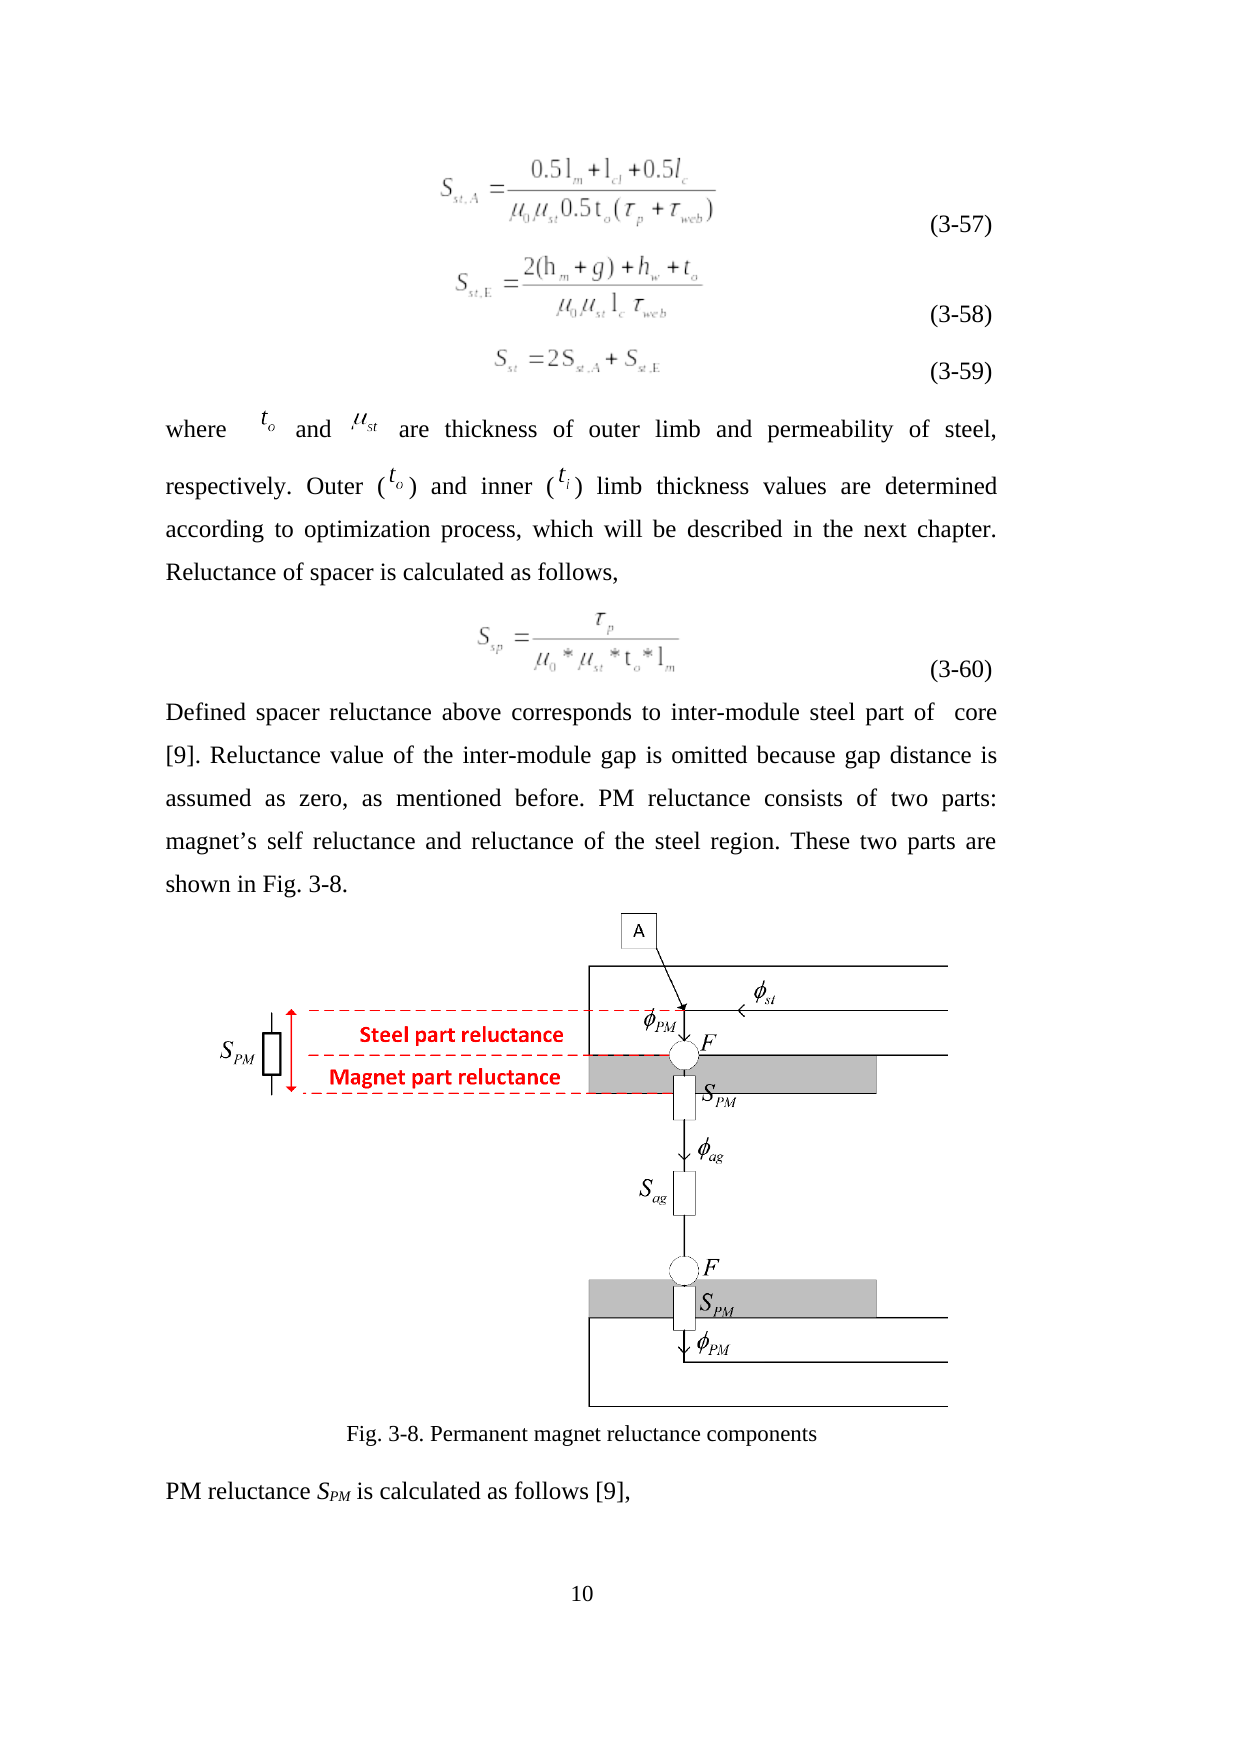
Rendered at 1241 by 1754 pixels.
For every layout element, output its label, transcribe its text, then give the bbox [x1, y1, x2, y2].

list where and are thickness of outer limb and permeability of steel, respectively. Outer () and inner () limb thickness values are determined according to optimization process, which will be described in the next chapter. Reluctance of spacer is calculated as follows, [165, 399, 998, 586]
list Defined spacer reluctance above corresponds to inter-module steel part of core [9]. Reluctance value of the inter-module gap is omitted because gap distance is assumed as zero, as mentioned before. PM reluctance consists of two parts: magnet’s self reluctance and reluctance of the steel region. These two parts are shown in Fig. 3-8. [165, 697, 998, 898]
list (3-57) [165, 153, 998, 237]
picture [215, 912, 948, 1407]
list Fig. 3-8. Permanent magnet reluctance components [165, 1420, 998, 1446]
list (3-59) [165, 342, 998, 385]
text PM reluctance SPM is calculated as follows [9], [165, 1476, 998, 1505]
list (3-58) [165, 252, 998, 328]
list (3-60) [165, 600, 998, 682]
